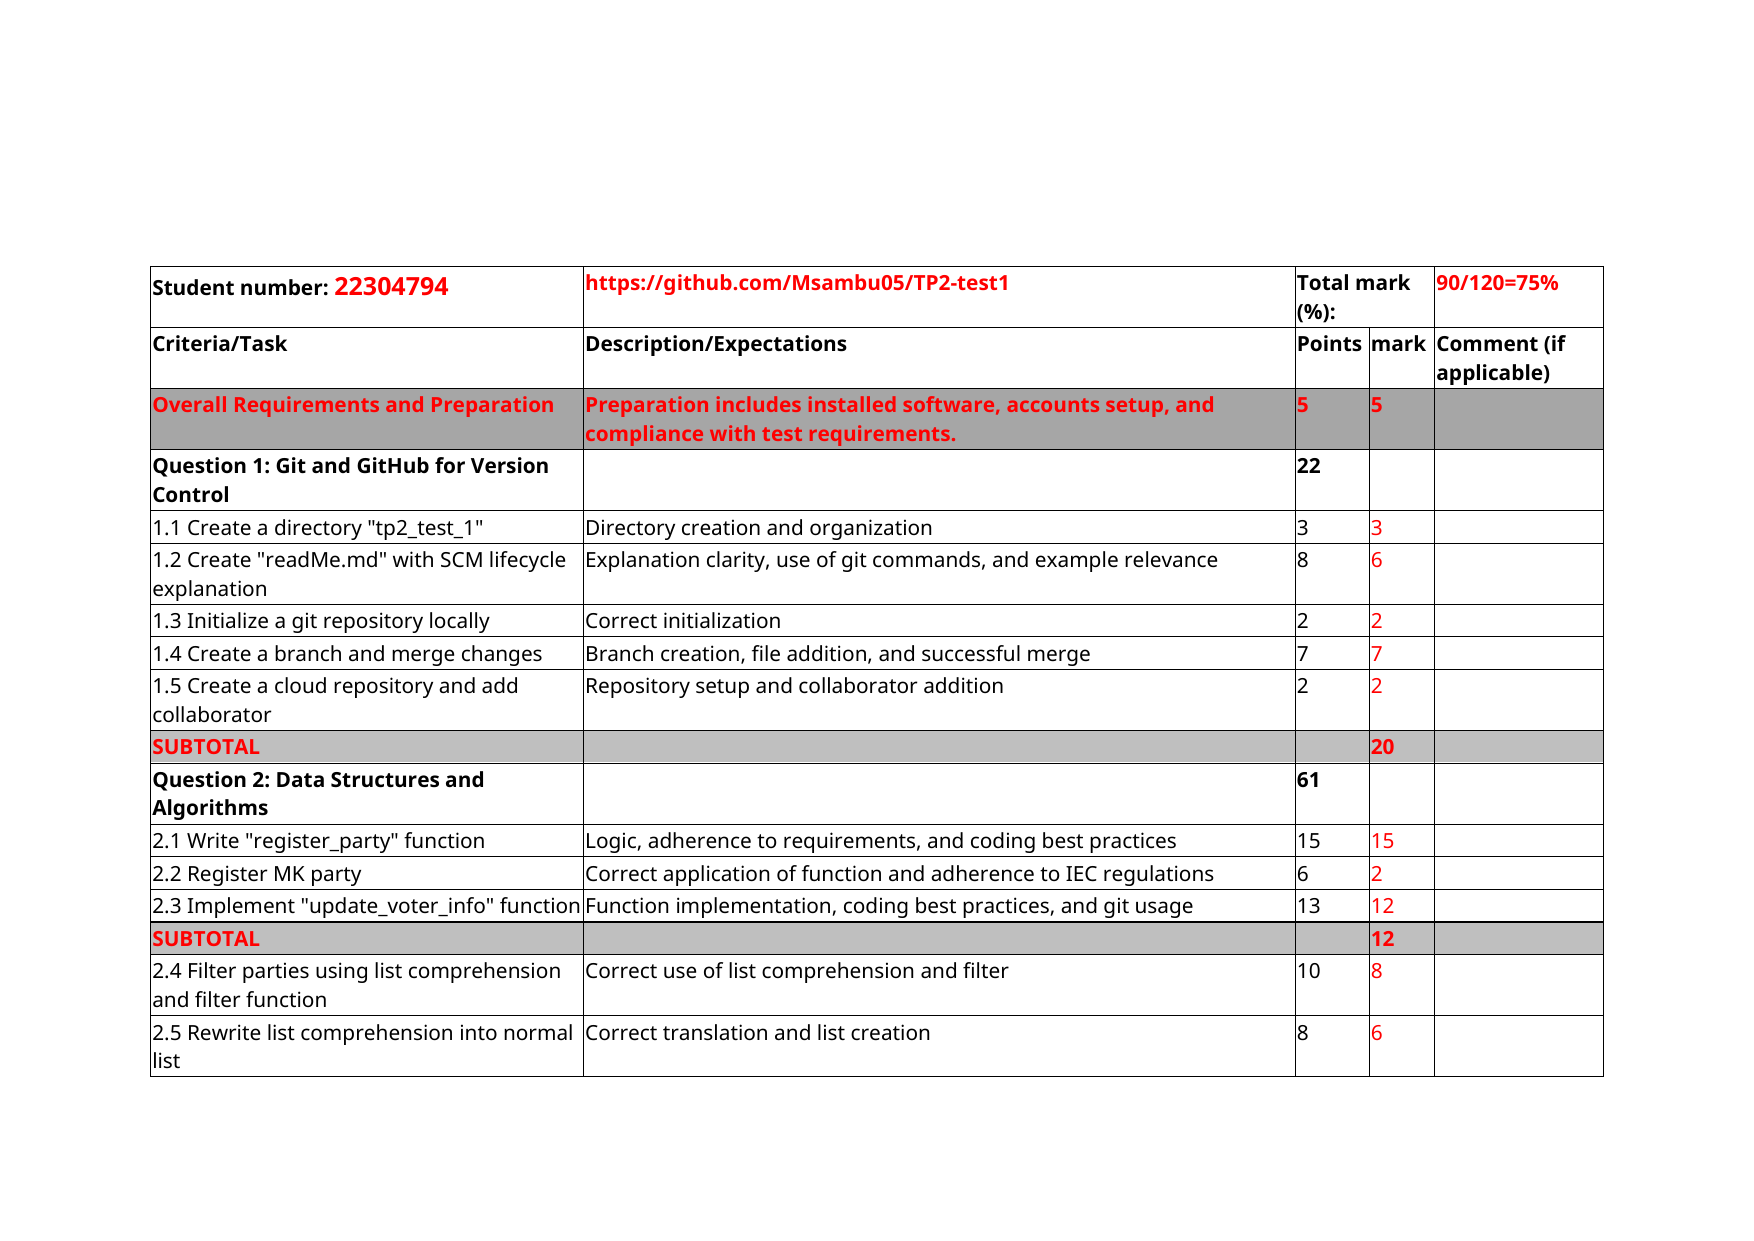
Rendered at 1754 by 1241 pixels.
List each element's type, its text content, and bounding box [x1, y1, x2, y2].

table_cell 7 [1370, 637, 1434, 669]
table_cell [1435, 955, 1603, 1015]
table_cell 8 [1296, 544, 1369, 604]
table_cell Points [1296, 328, 1369, 388]
table_cell 5 [1296, 389, 1369, 449]
table_cell Correct use of list comprehension and filter [584, 955, 1295, 1015]
table_cell 2 [1370, 670, 1434, 730]
table_header Total mark (%): [1296, 267, 1434, 327]
table_cell 6 [1296, 857, 1369, 889]
table_cell 2.3 Implement "update_voter_info" function [151, 890, 583, 921]
table_cell Explanation clarity, use of git commands, and example relevance [584, 544, 1295, 604]
table_cell 2.5 Rewrite list comprehension into normal list [151, 1016, 583, 1076]
table_cell [584, 764, 1295, 823]
table_cell 2 [1370, 605, 1434, 636]
table_cell Function implementation, coding best practices, and git usage [584, 890, 1295, 921]
table_cell 5 [1370, 389, 1434, 449]
table_cell Correct translation and list creation [584, 1016, 1295, 1076]
table_cell [584, 450, 1295, 510]
table_cell [1435, 605, 1603, 636]
table_header Student number: 22304794 [151, 267, 583, 327]
table_cell [1435, 450, 1603, 510]
table_cell 15 [1370, 825, 1434, 856]
table_cell 1.1 Create a directory "tp2_test_1" [151, 511, 583, 543]
table_cell [1296, 731, 1369, 762]
table_cell 3 [1370, 511, 1434, 543]
table_cell SUBTOTAL [151, 731, 583, 762]
table_cell Question 2: Data Structures and Algorithms [151, 764, 583, 823]
table_cell [1435, 857, 1603, 889]
table_cell Overall Requirements and Preparation [151, 389, 583, 449]
table_cell mark [1370, 328, 1434, 388]
table_cell Preparation includes installed software, accounts setup, and compliance with test requirements. [584, 389, 1295, 449]
table_cell 2 [1296, 605, 1369, 636]
table_cell Comment (if applicable) [1435, 328, 1603, 388]
table_cell 15 [1296, 825, 1369, 856]
table_cell [1370, 450, 1434, 510]
table_cell [1435, 511, 1603, 543]
table_cell 2.1 Write "register_party" function [151, 825, 583, 856]
table_cell 22 [1296, 450, 1369, 510]
table_cell 20 [1370, 731, 1434, 762]
table_cell [584, 923, 1295, 954]
table_header https://github.com/Msambu05/TP2-test1 [584, 267, 1295, 327]
table_cell 29 [1370, 923, 1434, 954]
table_cell Criteria/Task [151, 328, 583, 388]
table_cell [1435, 731, 1603, 762]
table_cell 6 [1370, 1016, 1434, 1076]
table_cell Question 1: Git and GitHub for Version Control [151, 450, 583, 510]
table_cell 2 [1370, 857, 1434, 889]
table_cell [1435, 670, 1603, 730]
table_cell [1296, 923, 1369, 954]
table_cell 1.2 Create "readMe.md" with SCM lifecycle explanation [151, 544, 583, 604]
table_cell [1435, 637, 1603, 669]
table_cell Directory creation and organization [584, 511, 1295, 543]
table_cell Correct initialization [584, 605, 1295, 636]
table_cell 6 [1370, 544, 1434, 604]
table_cell [1435, 764, 1603, 823]
table_cell 1.4 Create a branch and merge changes [151, 637, 583, 669]
table_cell Correct application of function and adherence to IEC regulations [584, 857, 1295, 889]
table_cell 61 [1296, 764, 1369, 823]
table_cell Description/Expectations [584, 328, 1295, 388]
table_cell [1435, 544, 1603, 604]
table_cell 1.5 Create a cloud repository and add collaborator [151, 670, 583, 730]
table_cell [1435, 825, 1603, 856]
table_cell 8 [1370, 955, 1434, 1015]
table_cell 3 [1296, 511, 1369, 543]
table_cell 1.3 Initialize a git repository locally [151, 605, 583, 636]
table_cell 12 [1370, 890, 1434, 921]
table_cell 2.4 Filter parties using list comprehension and filter function [151, 955, 583, 1015]
table_header 90/120=75% [1435, 267, 1603, 327]
table_cell 13 [1296, 890, 1369, 921]
table_cell [1435, 890, 1603, 921]
table_cell SUBTOTAL [151, 923, 583, 954]
table_cell [1370, 764, 1434, 823]
table_cell [1435, 1016, 1603, 1076]
table_cell Branch creation, file addition, and successful merge [584, 637, 1295, 669]
table_cell [1435, 923, 1603, 954]
table_cell [584, 731, 1295, 762]
table_cell Repository setup and collaborator addition [584, 670, 1295, 730]
table_cell 10 [1296, 955, 1369, 1015]
table_cell [1435, 389, 1603, 449]
table_cell 7 [1296, 637, 1369, 669]
table_cell 2 [1296, 670, 1369, 730]
table_cell 2.2 Register MK party [151, 857, 583, 889]
table_cell 8 [1296, 1016, 1369, 1076]
table_cell Logic, adherence to requirements, and coding best practices [584, 825, 1295, 856]
